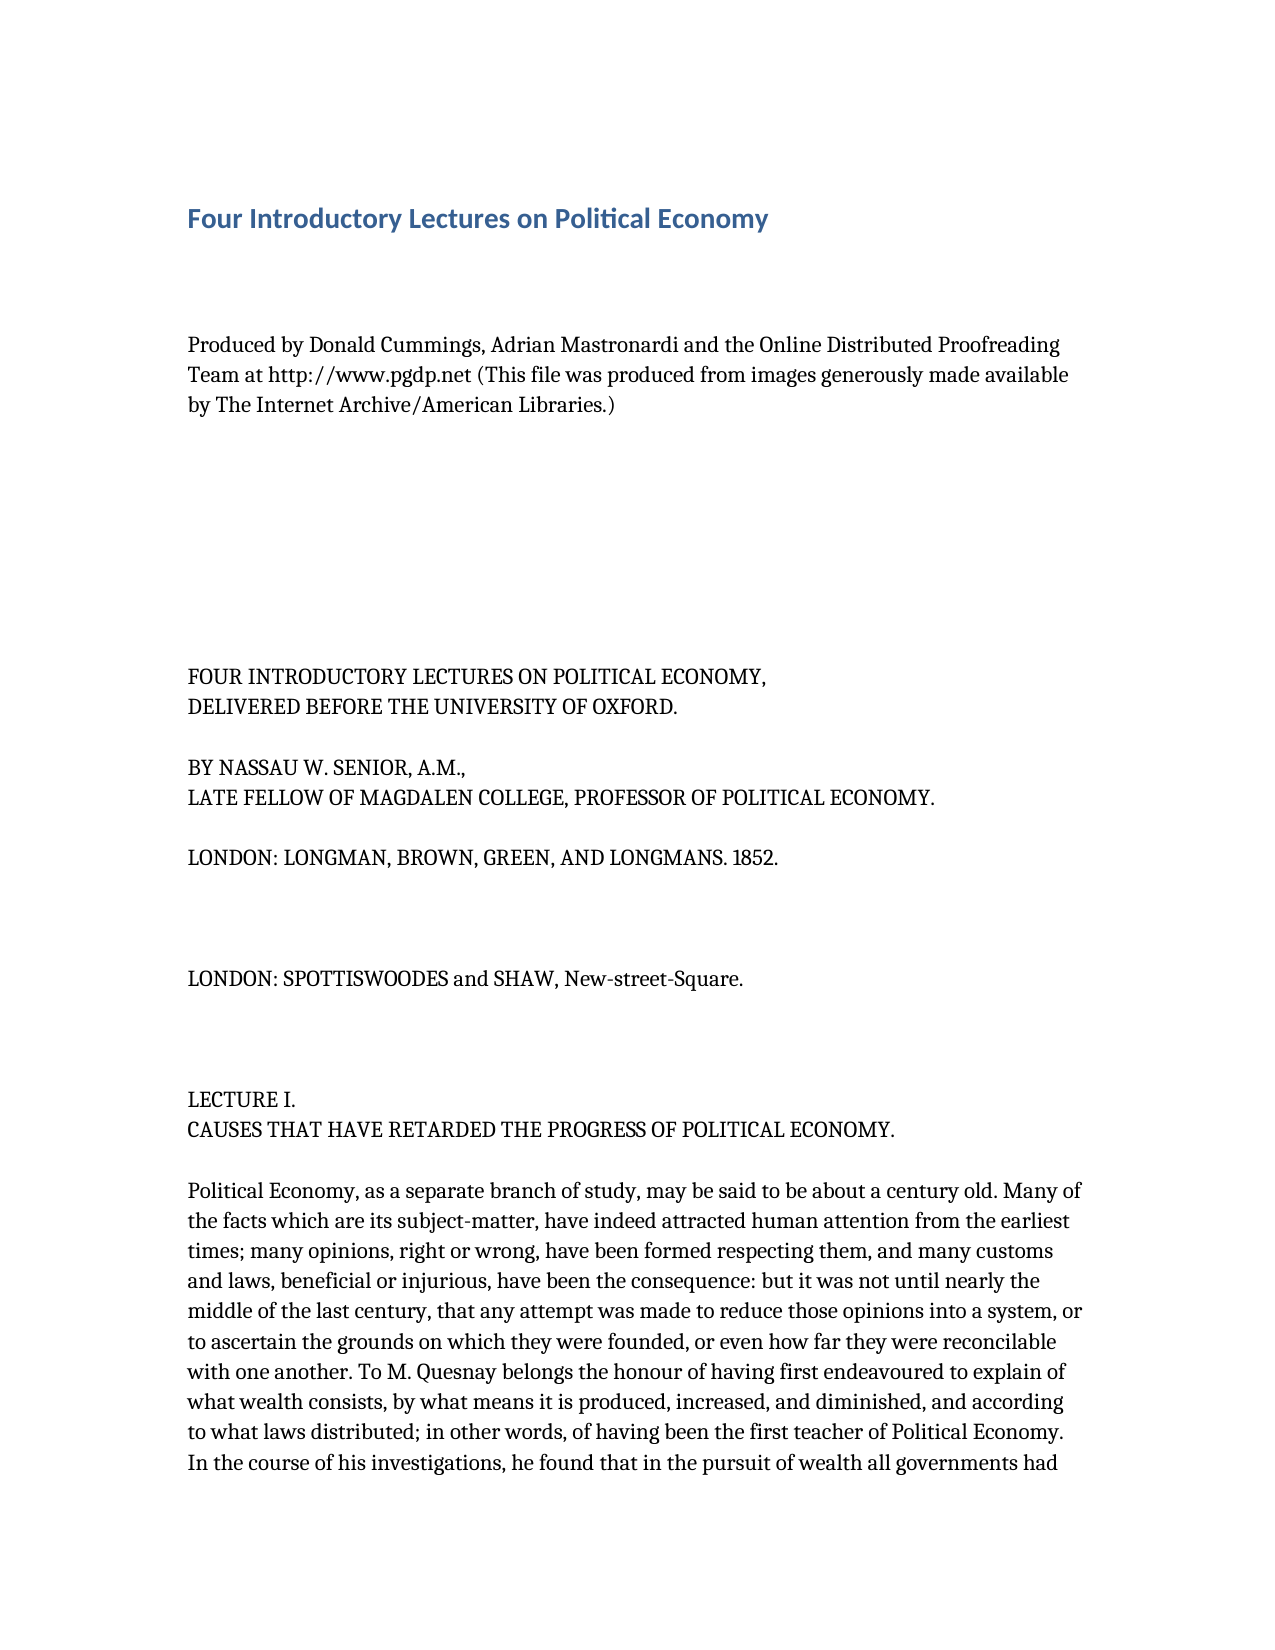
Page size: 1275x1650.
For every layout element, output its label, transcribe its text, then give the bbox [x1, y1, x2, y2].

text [187, 241, 1087, 1476]
subtitle Four Introductory Lectures on Political Economy [187, 200, 1087, 236]
